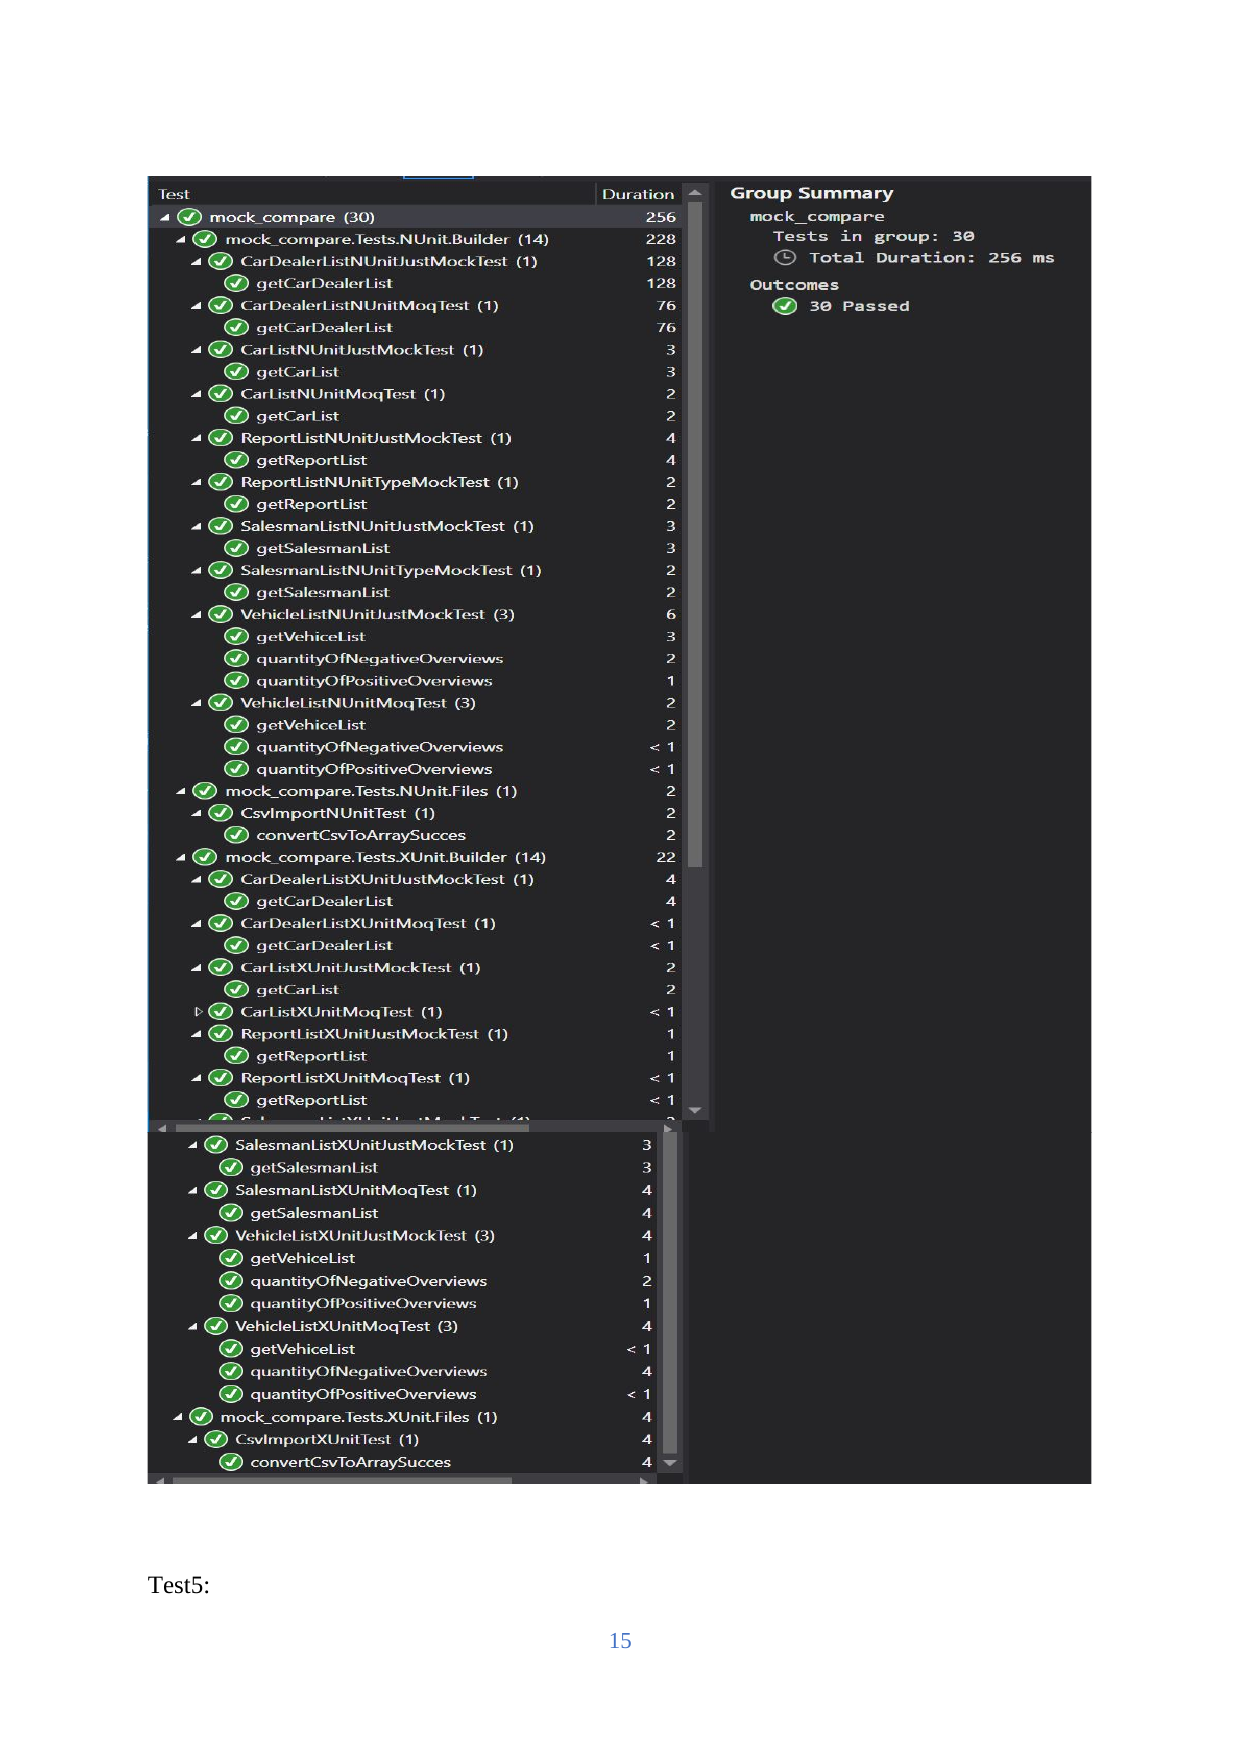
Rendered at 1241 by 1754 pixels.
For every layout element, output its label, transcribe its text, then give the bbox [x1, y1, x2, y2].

text Test5: [148, 1570, 1093, 1599]
picture [147, 176, 1092, 1484]
